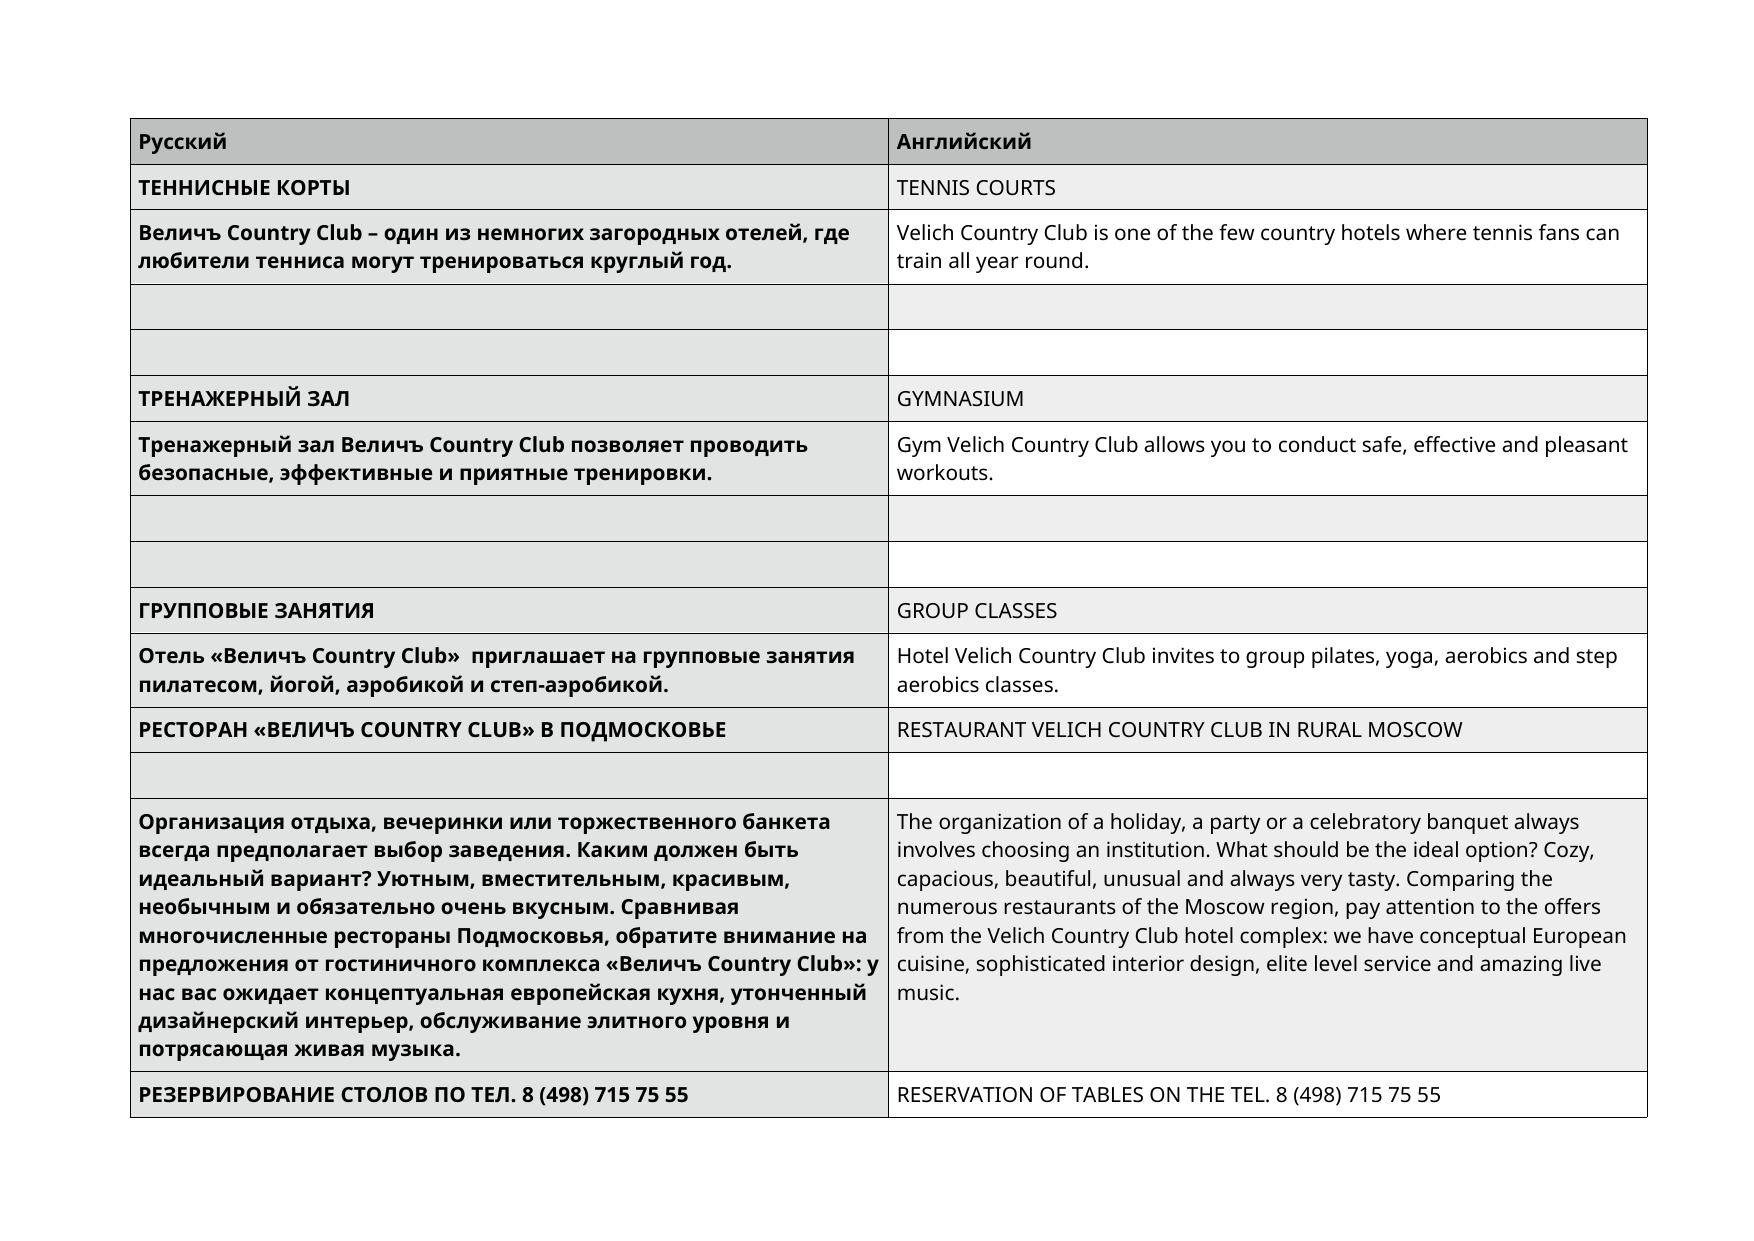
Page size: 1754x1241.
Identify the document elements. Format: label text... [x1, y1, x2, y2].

table_header Английский [889, 119, 1647, 164]
table_cell ГРУППОВЫЕ ЗАНЯТИЯ [131, 588, 888, 632]
table_cell [889, 285, 1647, 329]
table_cell [131, 542, 888, 587]
table_cell Тренажерный зал Величъ Country Club позволяет проводить безопасные, эффективные и приятные тренировки. [131, 422, 888, 495]
table_cell [131, 496, 888, 541]
table_cell Velich Country Club is one of the few country hotels where tennis fans can train all year round. [889, 210, 1647, 283]
table_cell ТЕННИСНЫЕ КОРТЫ [131, 165, 888, 209]
table_cell [889, 753, 1647, 798]
table_cell GROUP CLASSES [889, 588, 1647, 632]
table_cell RESERVATION OF TABLES ON THE TEL. 8 (498) 715 75 55 [889, 1072, 1647, 1117]
table_header Русский [131, 119, 888, 164]
table_cell Отель «Величъ Country Club» приглашает на групповые занятия пилатесом, йогой, аэробикой и степ-аэробикой. [131, 634, 888, 707]
table_cell Hotel Velich Country Club invites to group pilates, yoga, aerobics and step aerobics classes. [889, 634, 1647, 707]
table_cell Организация отдыха, вечеринки или торжественного банкета всегда предполагает выбор заведения. Каким должен быть идеальный вариант? Уютным, вместительным, красивым, необычным и обязательно очень вкусным. Сравнивая многочисленные рестораны Подмосковья, обратите внимание на предложения от гостиничного комплекса «Величъ Country Club»: у нас вас ожидает концептуальная европейская кухня, утонченный дизайнерский интерьер, обслуживание элитного уровня и потрясающая живая музыка. [131, 799, 888, 1071]
table_cell [889, 496, 1647, 541]
table_cell ТРЕНАЖЕРНЫЙ ЗАЛ [131, 376, 888, 421]
table_cell Величъ Country Club – один из немногих загородных отелей, где любители тенниса могут тренироваться круглый год. [131, 210, 888, 283]
table_cell RESTAURANT VELICH COUNTRY CLUB IN RURAL MOSCOW [889, 708, 1647, 752]
table_cell Gym Velich Country Club allows you to conduct safe, effective and pleasant workouts. [889, 422, 1647, 495]
table_cell РЕСТОРАН «ВЕЛИЧЪ COUNTRY CLUB» В ПОДМОСКОВЬЕ [131, 708, 888, 752]
table_cell [131, 330, 888, 375]
table_cell [889, 330, 1647, 375]
table_cell [131, 753, 888, 798]
table_cell The organization of a holiday, a party or a celebratory banquet always involves choosing an institution. What should be the ideal option? Cozy, capacious, beautiful, unusual and always very tasty. Comparing the numerous restaurants of the Moscow region, pay attention to the offers from the Velich Country Club hotel complex: we have conceptual European cuisine, sophisticated interior design, elite level service and amazing live music. [889, 799, 1647, 1071]
table_cell TENNIS COURTS [889, 165, 1647, 209]
table_cell [889, 542, 1647, 587]
table_cell [131, 285, 888, 329]
table_cell РЕЗЕРВИРОВАНИЕ СТОЛОВ ПО ТЕЛ. 8 (498) 715 75 55 [131, 1072, 888, 1117]
table_cell GYMNASIUM [889, 376, 1647, 421]
